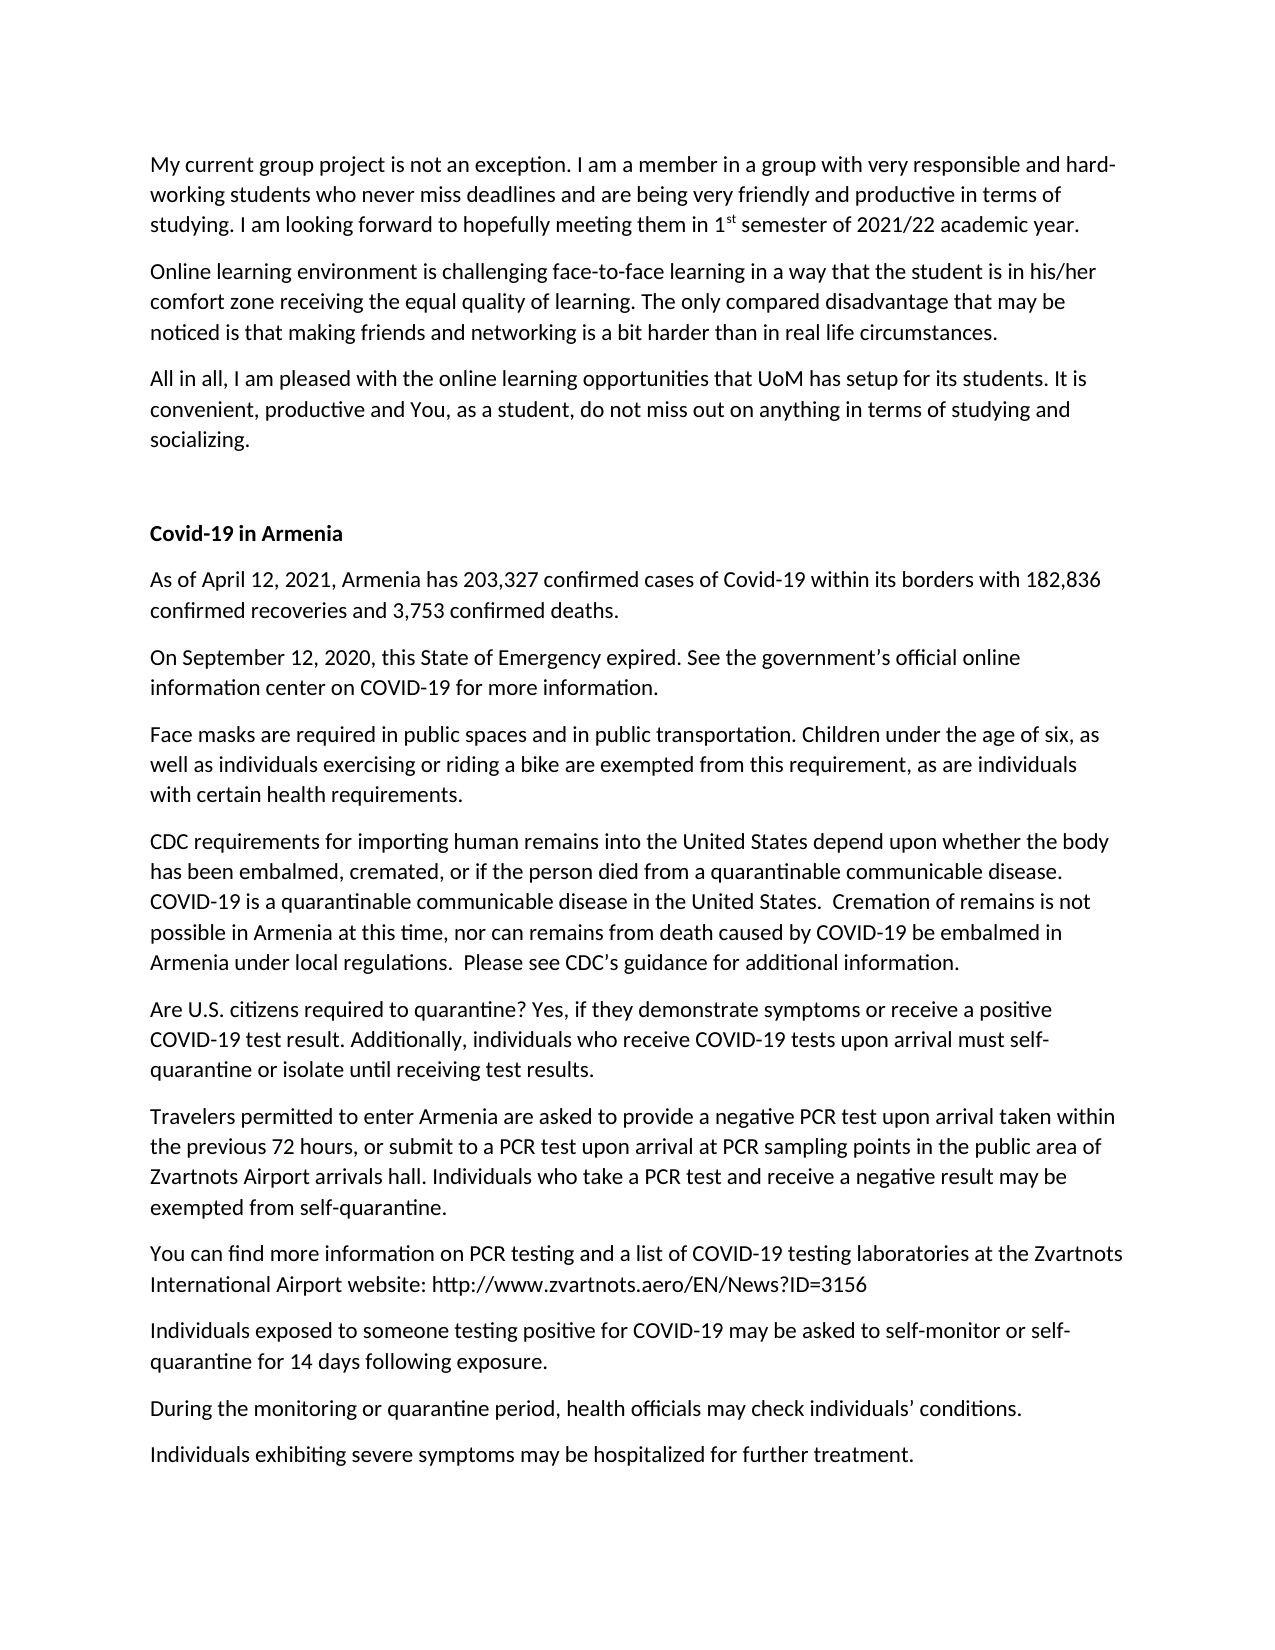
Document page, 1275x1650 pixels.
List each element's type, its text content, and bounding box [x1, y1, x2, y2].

text Individuals exposed to someone testing positive for COVID-19 may be asked to self-monitor or self-quarantine for 14 days following exposure. [150, 1317, 1125, 1375]
text My current group project is not an exception. I am a member in a group with very responsible and hard-working students who never miss deadlines and are being very friendly and productive in terms of studying. I am looking forward to hopefully meeting them in 1st semester of 2021/22 academic year. [150, 150, 1125, 238]
text Online learning environment is challenging face-to-face learning in a way that the student is in his/her comfort zone receiving the equal quality of learning. The only compared disadvantage that may be noticed is that making friends and networking is a bit harder than in real life circumstances. [150, 257, 1125, 346]
text Face masks are required in public spaces and in public transportation. Children under the age of six, as well as individuals exercising or riding a bike are exempted from this requirement, as are individuals with certain health requirements. [150, 720, 1125, 808]
text As of April 12, 2021, Armenia has 203,327 confirmed cases of Covid-19 within its borders with 182,836 confirmed recoveries and 3,753 confirmed deaths. [150, 566, 1125, 624]
text During the monitoring or quarantine period, health officials may check individuals’ conditions. [150, 1394, 1125, 1422]
text Are U.S. citizens required to quarantine? Yes, if they demonstrate symptoms or receive a positive COVID-19 test result. Additionally, individuals who receive COVID-19 tests upon arrival must self-quarantine or isolate until receiving test results. [150, 995, 1125, 1083]
text Travelers permitted to enter Armenia are asked to provide a negative PCR test upon arrival taken within the previous 72 hours, or submit to a PCR test upon arrival at PCR sampling points in the public area of Zvartnots Airport arrivals hall. Individuals who take a PCR test and receive a negative result may be exempted from self-quarantine. [150, 1102, 1125, 1221]
text Covid-19 in Armenia [150, 519, 1125, 547]
text CDC requirements for importing human remains into the United States depend upon whether the body has been embalmed, cremated, or if the person died from a quarantinable communicable disease. COVID-19 is a quarantinable communicable disease in the United States. Cremation of remains is not possible in Armenia at this time, nor can remains from death caused by COVID-19 be embalmed in Armenia under local regulations. Please see CDC’s guidance for additional information. [150, 827, 1125, 976]
text You can find more information on PCR testing and a list of COVID-19 testing laboratories at the Zvartnots International Airport website: http://www.zvartnots.aero/EN/News?ID=3156 [150, 1239, 1125, 1298]
text All in all, I am pleased with the online learning opportunities that UoM has setup for its students. It is convenient, productive and You, as a student, do not miss out on anything in terms of studying and socializing. [150, 364, 1125, 453]
text On September 12, 2020, this State of Emergency expired. See the government’s official online information center on COVID-19 for more information. [150, 643, 1125, 701]
text Individuals exhibiting severe symptoms may be hospitalized for further treatment. [150, 1441, 1125, 1469]
